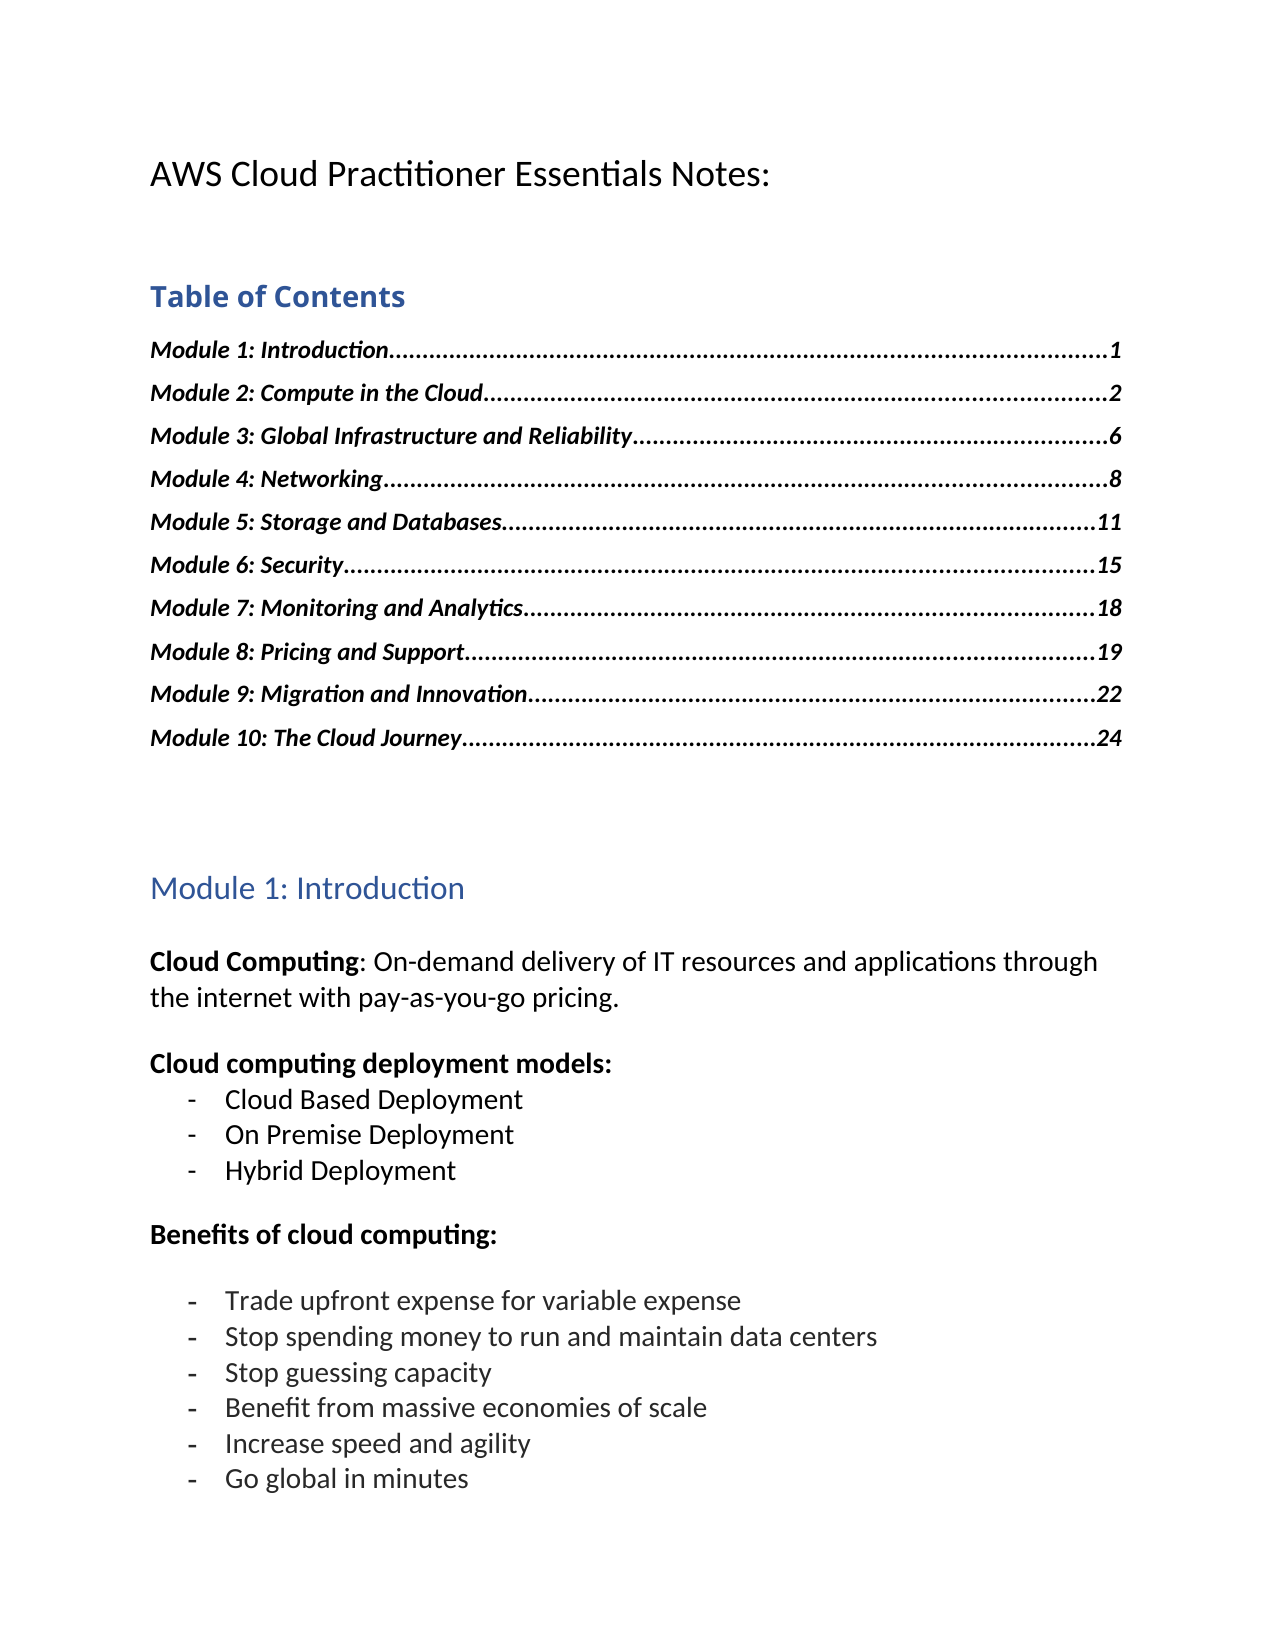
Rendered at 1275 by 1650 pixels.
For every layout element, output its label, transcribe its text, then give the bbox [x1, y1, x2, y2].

list Trade upfront expense for variable expense [187, 1282, 1125, 1318]
subtitle Module 1: Introduction [150, 867, 1125, 908]
list Benefit from massive economies of scale [187, 1389, 1125, 1425]
list Increase speed and agility [187, 1425, 1125, 1461]
text Cloud computing deployment models: [150, 1045, 1125, 1081]
list Go global in minutes [187, 1461, 1125, 1496]
list Stop spending money to run and maintain data centers [187, 1318, 1125, 1354]
list Hybrid Deployment [187, 1152, 1125, 1216]
text AWS Cloud Practitioner Essentials Notes: [150, 150, 1125, 196]
list Cloud Based Deployment [187, 1081, 1125, 1116]
list Stop guessing capacity [187, 1354, 1125, 1389]
list On Premise Deployment [187, 1116, 1125, 1152]
text Benefits of cloud computing: [150, 1216, 1125, 1252]
text Cloud Computing: On-demand delivery of IT resources and applications through the internet with pay-as-you-go pricing. [150, 943, 1125, 1014]
